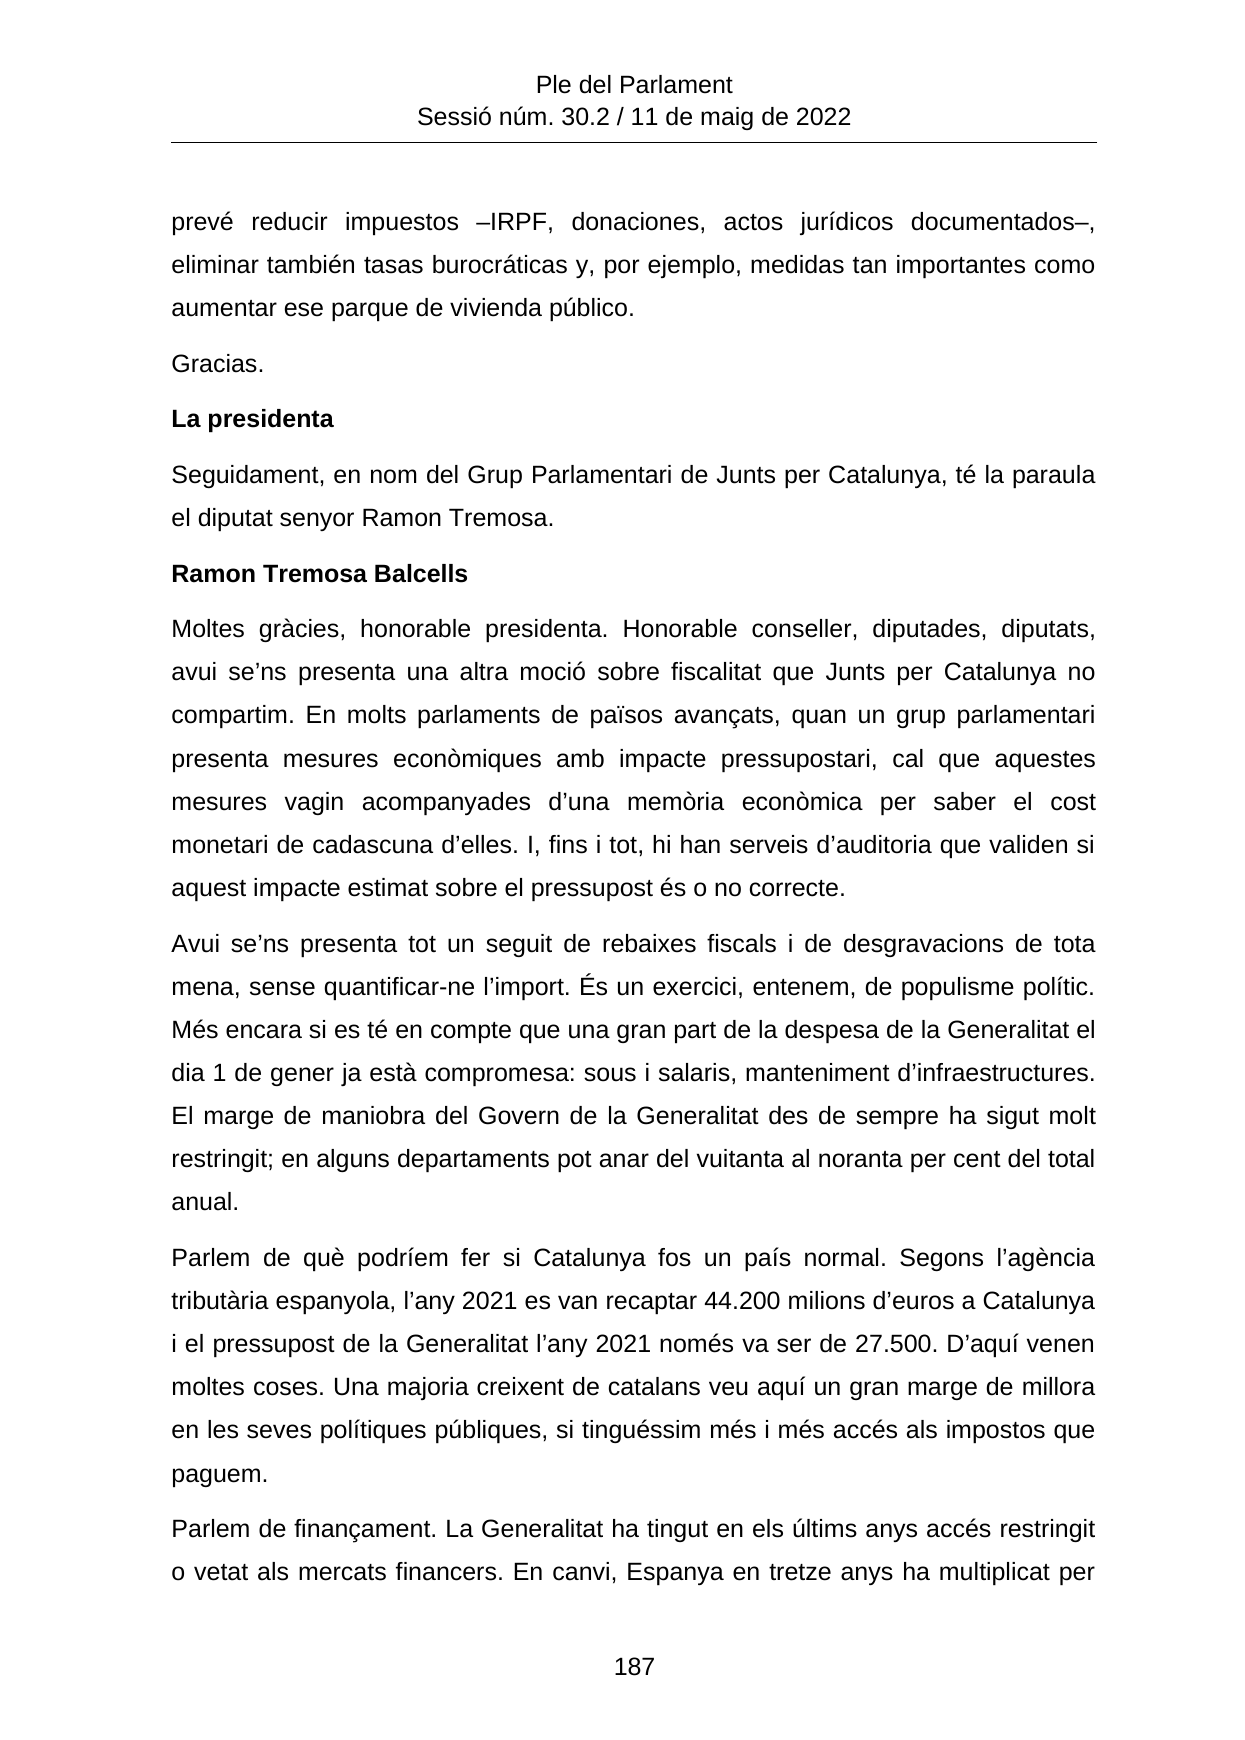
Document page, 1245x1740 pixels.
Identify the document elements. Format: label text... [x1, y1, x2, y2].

text Parlem de què podríem fer si Catalunya fos un país normal. Segons l’agència tributària espanyola, l’any 2021 es van recaptar 44.200 milions d’euros a Catalunya i el pressupost de la Generalitat l’any 2021 només va ser de 27.500. D’aquí venen moltes coses. Una majoria creixent de catalans veu aquí un gran marge de millora en les seves polítiques públiques, si tinguéssim més i més accés als impostos que paguem. [171, 1243, 1097, 1487]
text Ramon Tremosa Balcells [171, 559, 1097, 587]
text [171, 207, 1097, 322]
text Moltes gràcies, honorable presidenta. Honorable conseller, diputades, diputats, avui se’ns presenta una altra moció sobre fiscalitat que Junts per Catalunya no compartim. En molts parlaments de països avançats, quan un grup parlamentari presenta mesures econòmiques amb impacte pressupostari, cal que aquestes mesures vagin acompanyades d’una memòria econòmica per saber el cost monetari de cadascuna d’elles. I, fins i tot, hi han serveis d’auditoria que validen si aquest impacte estimat sobre el pressupost és o no correcte. [171, 614, 1097, 902]
text Gracias. [171, 349, 1097, 377]
text La presidenta [171, 404, 1097, 433]
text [171, 1514, 1097, 1586]
text Avui se’ns presenta tot un seguit de rebaixes fiscals i de desgravacions de tota mena, sense quantificar-ne l’import. És un exercici, entenem, de populisme polític. Més encara si es té en compte que una gran part de la despesa de la Generalitat el dia 1 de gener ja està compromesa: sous i salaris, manteniment d’infraestructures. El marge de maniobra del Govern de la Generalitat des de sempre ha sigut molt restringit; en alguns departaments pot anar del vuitanta al noranta per cent del total anual. [171, 929, 1097, 1216]
text Seguidament, en nom del Grup Parlamentari de Junts per Catalunya, té la paraula el diputat senyor Ramon Tremosa. [171, 460, 1097, 532]
